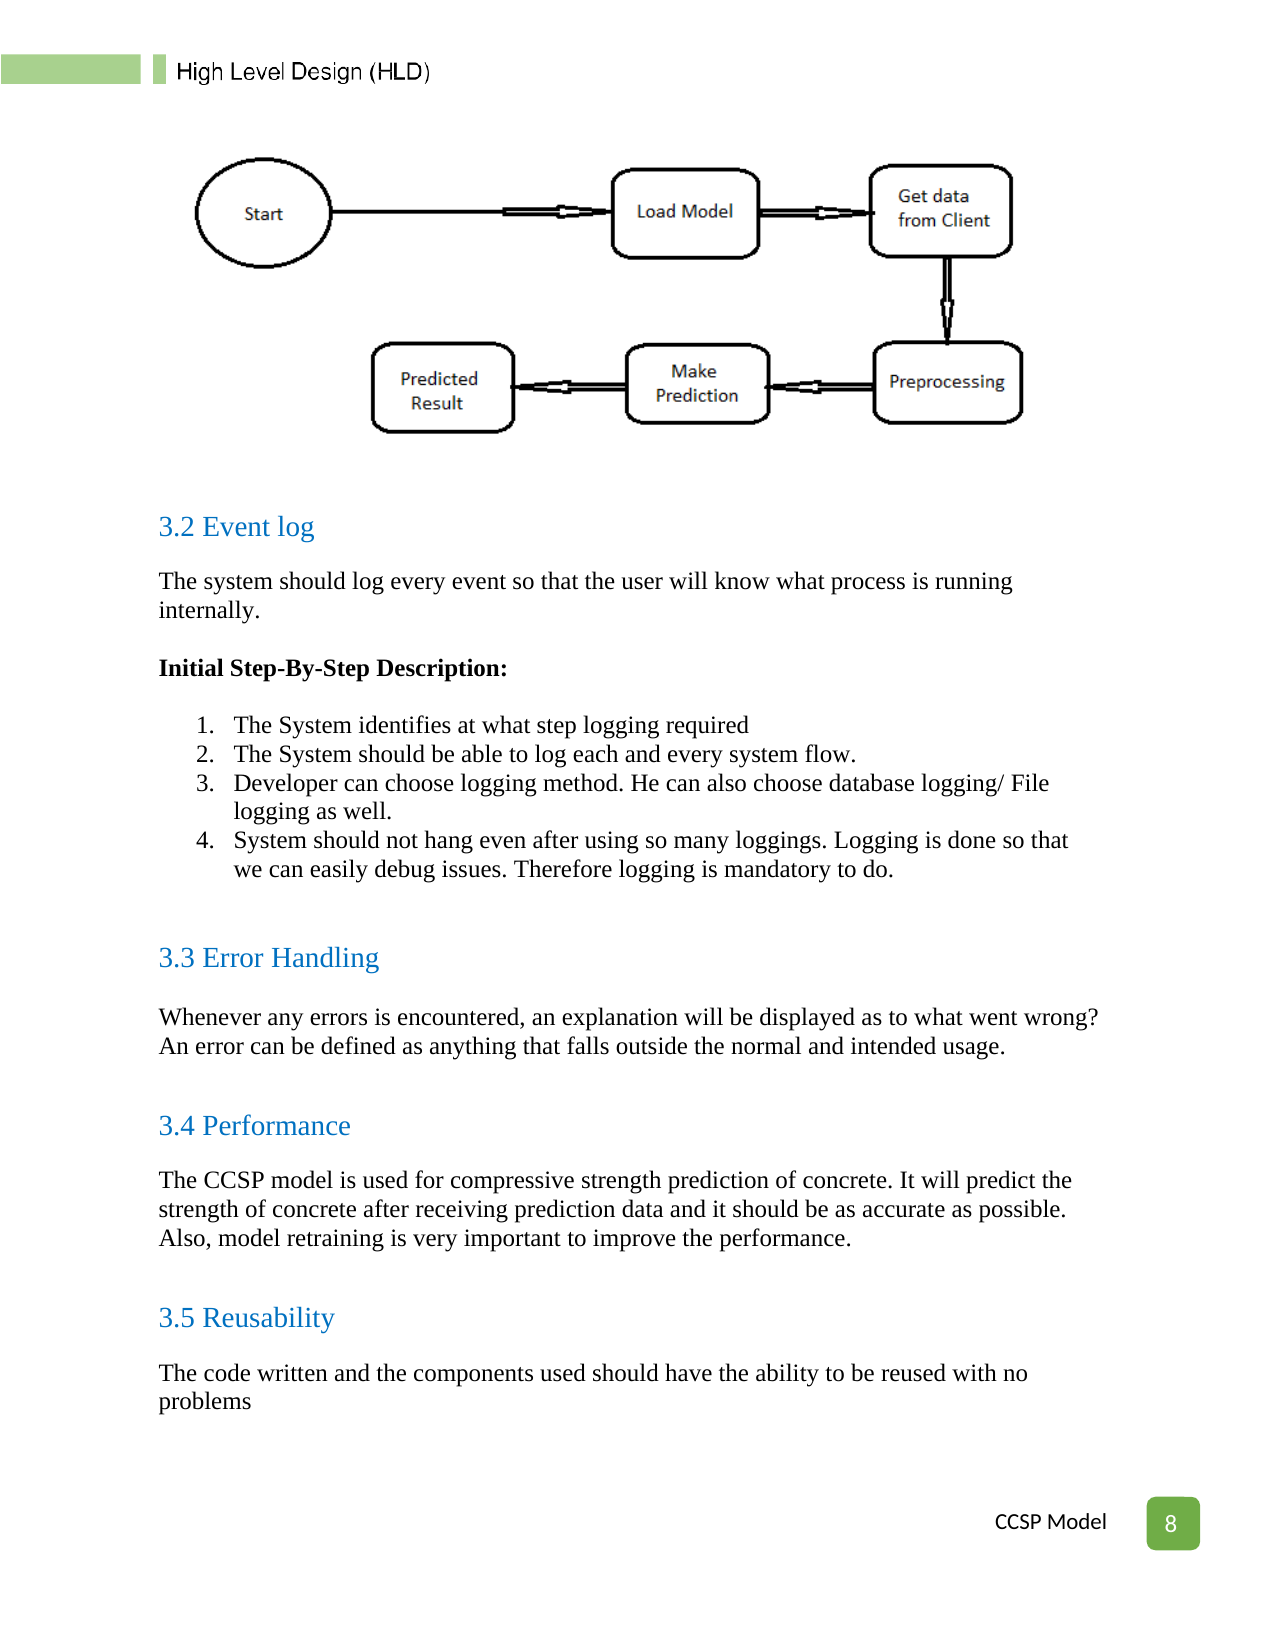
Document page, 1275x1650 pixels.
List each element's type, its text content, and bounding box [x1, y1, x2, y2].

list The System should be able to log each and every system flow. [196, 739, 1152, 768]
text 3.5 Reusability [158, 1300, 1152, 1333]
text problems [158, 1386, 1152, 1415]
picture [194, 62, 222, 85]
text The system should log every event so that the user will know what process is running [158, 566, 1152, 595]
text Whenever any errors is encountered, an explanation will be displayed as to what went wrong? [158, 1002, 1152, 1031]
list logging as well. [233, 796, 1152, 825]
text 3.2 Event log [158, 509, 1152, 542]
picture [231, 62, 284, 80]
text The CCSP model is used for compressive strength prediction of concrete. It will predict the strength of concrete after receiving prediction data and it should be as accurate as possible. [158, 1166, 1152, 1223]
list Developer can choose logging method. He can also choose database logging/ File [196, 768, 1152, 796]
picture [292, 62, 361, 84]
picture [394, 62, 429, 84]
picture [370, 62, 392, 84]
text Initial Step-By-Step Description: [158, 653, 1152, 681]
list System should not hang even after using so many loggings. Logging is done so that [196, 825, 1152, 854]
text 3.3 Error Handling [158, 940, 1152, 974]
text Also, model retraining is very important to improve the performance. [158, 1223, 1152, 1252]
list we can easily debug issues. Therefore logging is mandatory to do. [233, 854, 1152, 883]
list The System identifies at what step logging required [196, 710, 1152, 739]
text The code written and the components used should have the ability to be reused with no [158, 1358, 1152, 1386]
text 3.4 Performance [158, 1108, 1152, 1142]
text internally. [158, 595, 1152, 624]
text An error can be defined as anything that falls outside the normal and intended usage. [158, 1031, 1152, 1060]
picture [158, 91, 1068, 485]
